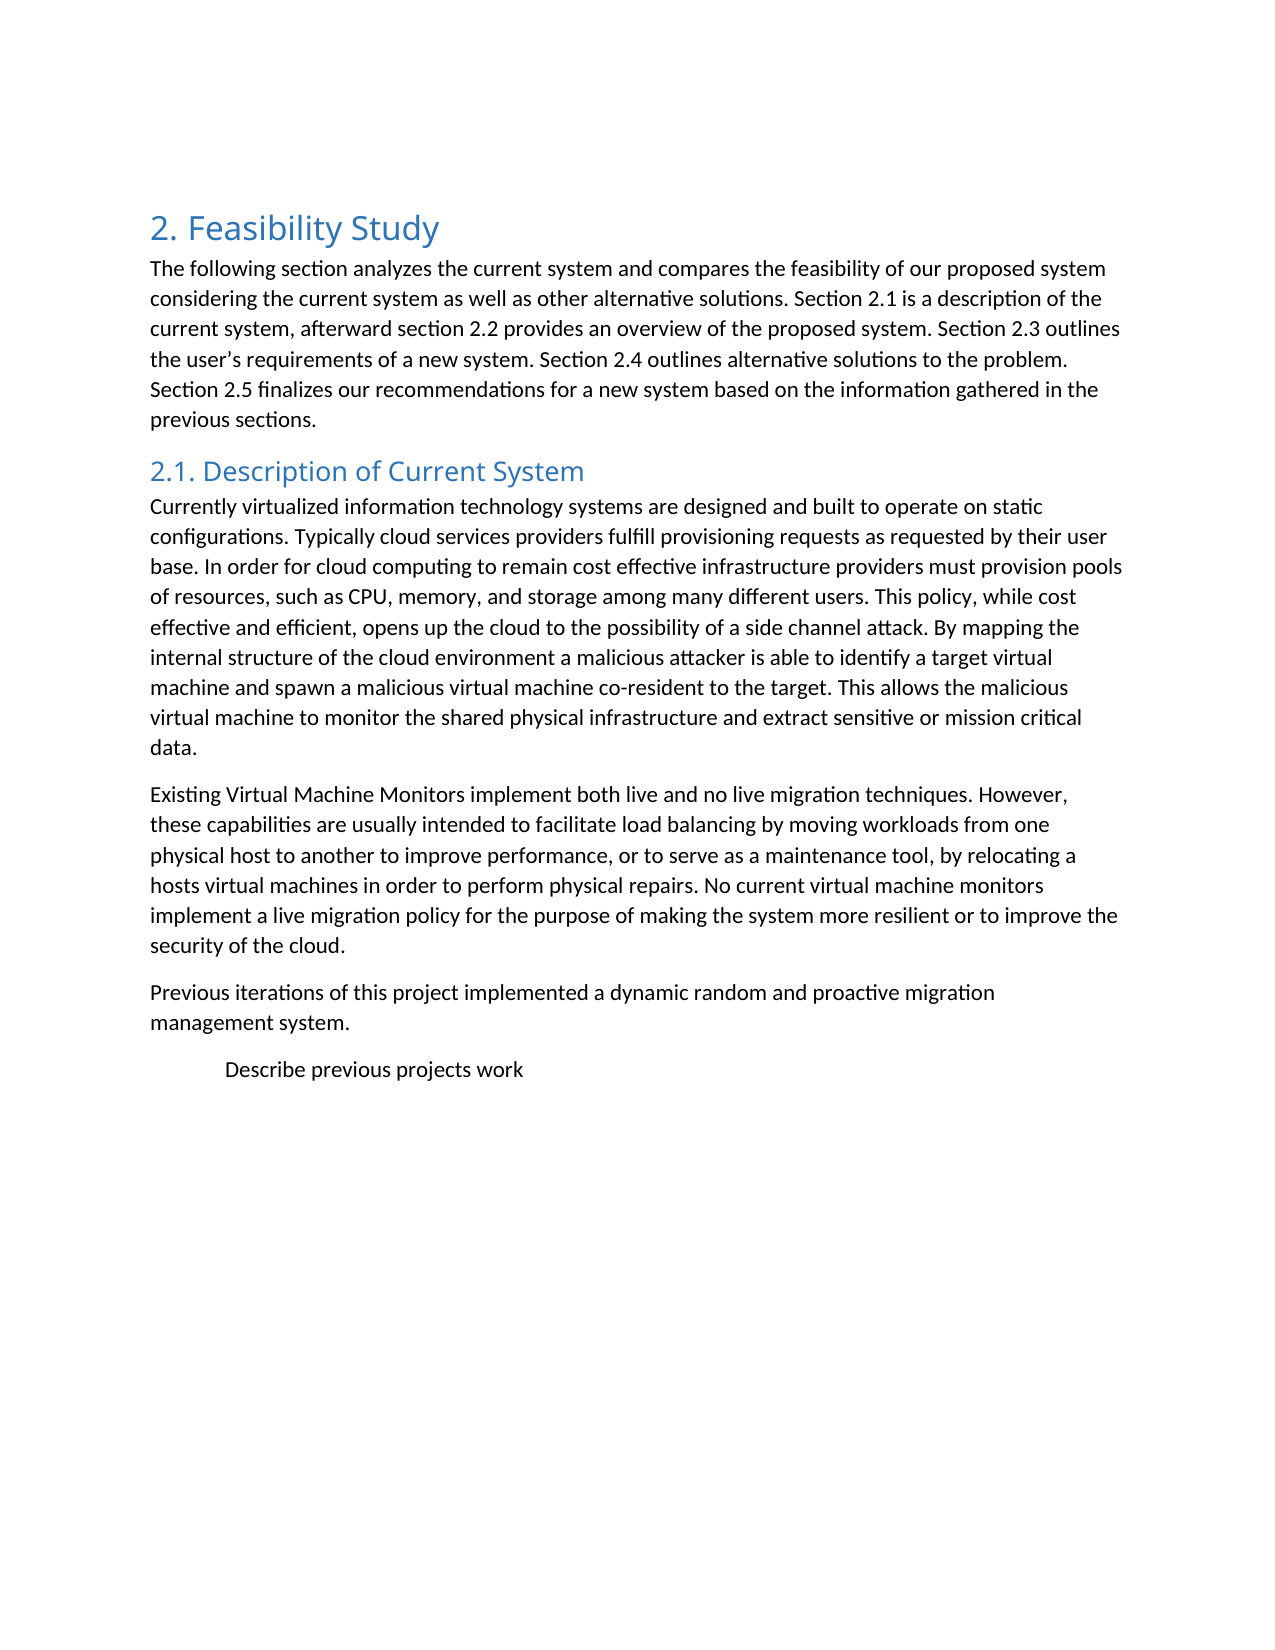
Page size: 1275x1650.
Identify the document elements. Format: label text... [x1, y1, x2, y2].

text The following section analyzes the current system and compares the feasibility of our proposed system considering the current system as well as other alternative solutions. Section 2.1 is a description of the current system, afterward section 2.2 provides an overview of the proposed system. Section 2.3 outlines the user’s requirements of a new system. Section 2.4 outlines alternative solutions to the problem. Section 2.5 finalizes our recommendations for a new system based on the information gathered in the previous sections. [150, 254, 1125, 433]
text Existing Virtual Machine Monitors implement both live and no live migration techniques. However, these capabilities are usually intended to facilitate load balancing by moving workloads from one physical host to another to improve performance, or to serve as a maintenance tool, by relocating a hosts virtual machines in order to perform physical repairs. No current virtual machine monitors implement a live migration policy for the purpose of making the system more resilient or to improve the security of the cloud. [150, 780, 1125, 959]
text Previous iterations of this project implemented a dynamic random and proactive migration management system. [150, 978, 1125, 1037]
text Currently virtualized information technology systems are designed and built to operate on static configurations. Typically cloud services providers fulfill provisioning requests as requested by their user base. In order for cloud computing to remain cost effective infrastructure providers must provision pools of resources, such as CPU, memory, and storage among many different users. This policy, while cost effective and efficient, opens up the cloud to the possibility of a side channel attack. By mapping the internal structure of the cloud environment a malicious attacker is able to identify a target virtual machine and spawn a malicious virtual machine co-resident to the target. This allows the malicious virtual machine to monitor the shared physical infrastructure and extract sensitive or mission critical data. [150, 492, 1125, 762]
subtitle 2.1. Description of Current System [150, 452, 1125, 489]
subtitle Feasibility Study [150, 205, 1125, 251]
text Describe previous projects work [150, 1055, 1125, 1083]
